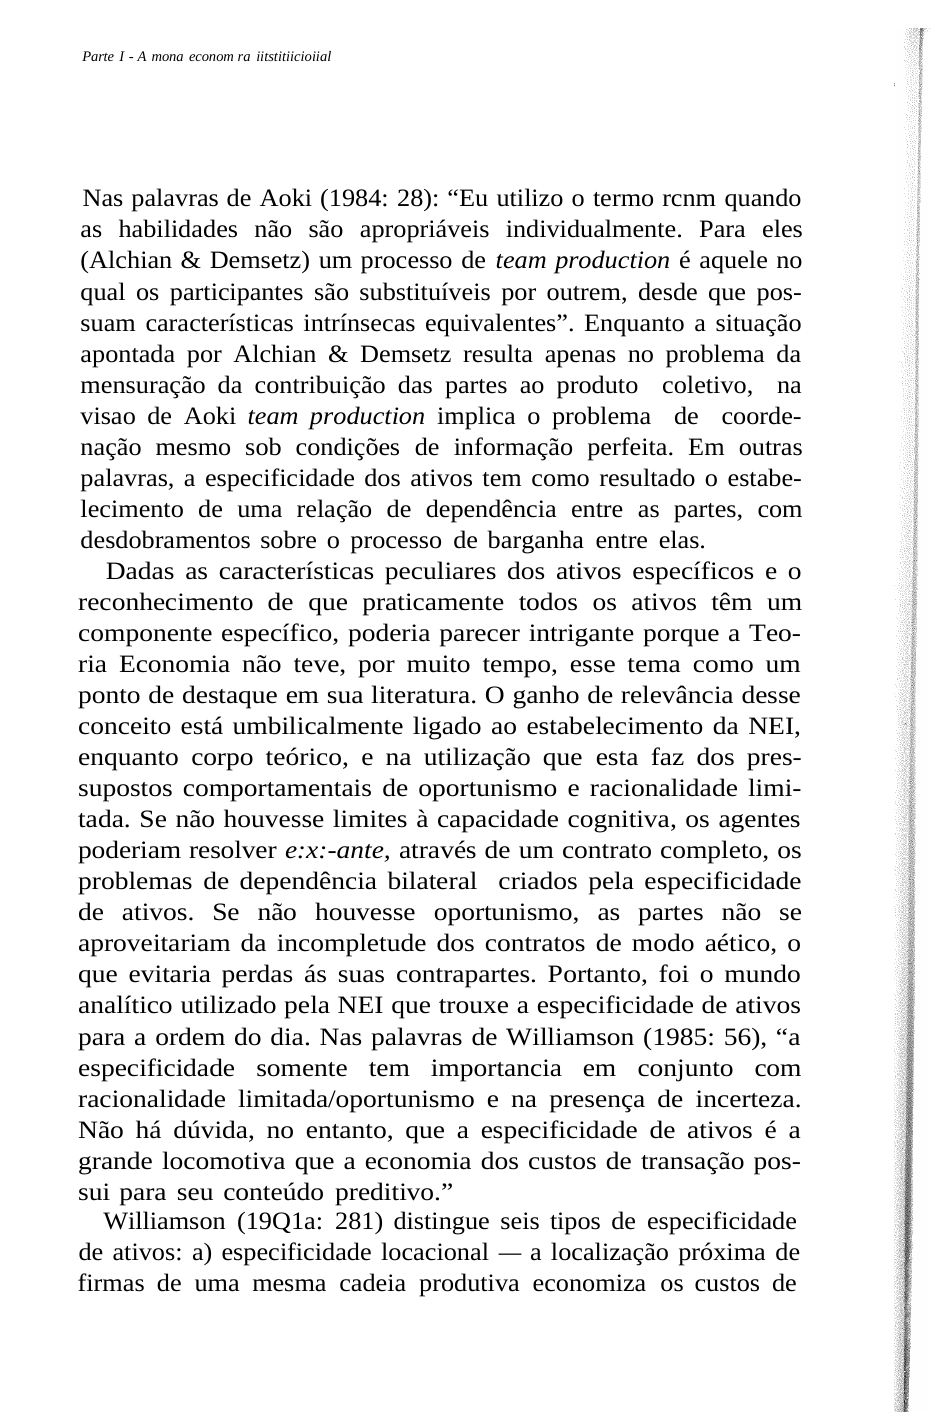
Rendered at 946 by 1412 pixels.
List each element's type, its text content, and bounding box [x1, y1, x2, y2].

picture [893, 28, 931, 1412]
text Nas palavras de Aoki (1984: 28): “Eu utilizo o termo rcnm quando as habilidades não são apropriáveis individualmente. Para eles (Alchian & Demsetz) um processo de team production é aquele no qual os participantes são substituíveis por outrem, desde que pos- suam características intrínsecas equivalentes”. Enquanto a situação apontada por Alchian & Demsetz resulta apenas no problema da mensuração da contribuição das partes ao produto coletivo, na visao de Aoki team production implica o problema de coorde- nação mesmo sob condições de informação perfeita. Em outras palavras, a especificidade dos ativos tem como resultado o estabe- lecimento de uma relação de dependência entre as partes, com desdobramentos sobre o processo de barganha entre elas. [80, 183, 803, 554]
text Parte I - A mona econom ra iitstitiicioiial [82, 48, 814, 64]
text Williamson (19Q1a: 281) distingue seis tipos de especificidade [103, 1208, 814, 1235]
text Dadas as características peculiares dos ativos específicos e o reconhecimento de que praticamente todos os ativos têm um componente específico, poderia parecer intrigante porque a Teo- ria Economia não teve, por muito tempo, esse tema como um ponto de destaque em sua literatura. O ganho de relevância desse conceito está umbilicalmente ligado ao estabelecimento da NEI, enquanto corpo teórico, e na utilização que esta faz dos pres- supostos comportamentais de oportunismo e racionalidade limi- tada. Se não houvesse limites à capacidade cognitiva, os agentes poderiam resolver e:x:-ante, através de um contrato completo, os problemas de dependência bilateral criados pela especificidade de ativos. Se não houvesse oportunismo, as partes não se aproveitariam da incompletude dos contratos de modo aético, o que evitaria perdas ás suas contrapartes. Portanto, foi o mundo analítico utilizado pela NEI que trouxe a especificidade de ativos para a ordem do dia. Nas palavras de Williamson (1985: 56), “a especificidade somente tem importancia em conjunto com racionalidade limitada/oportunismo e na presença de incerteza. Não há dúvida, no entanto, que a especificidade de ativos é a grande locomotiva que a economia dos custos de transação pos- sui para seu conteúdo preditivo.” [78, 556, 802, 1206]
text de ativos: a) especificidade locacional — a localização próxima de firmas de uma mesma cadeia produtiva economiza os custos de [77, 1237, 800, 1297]
